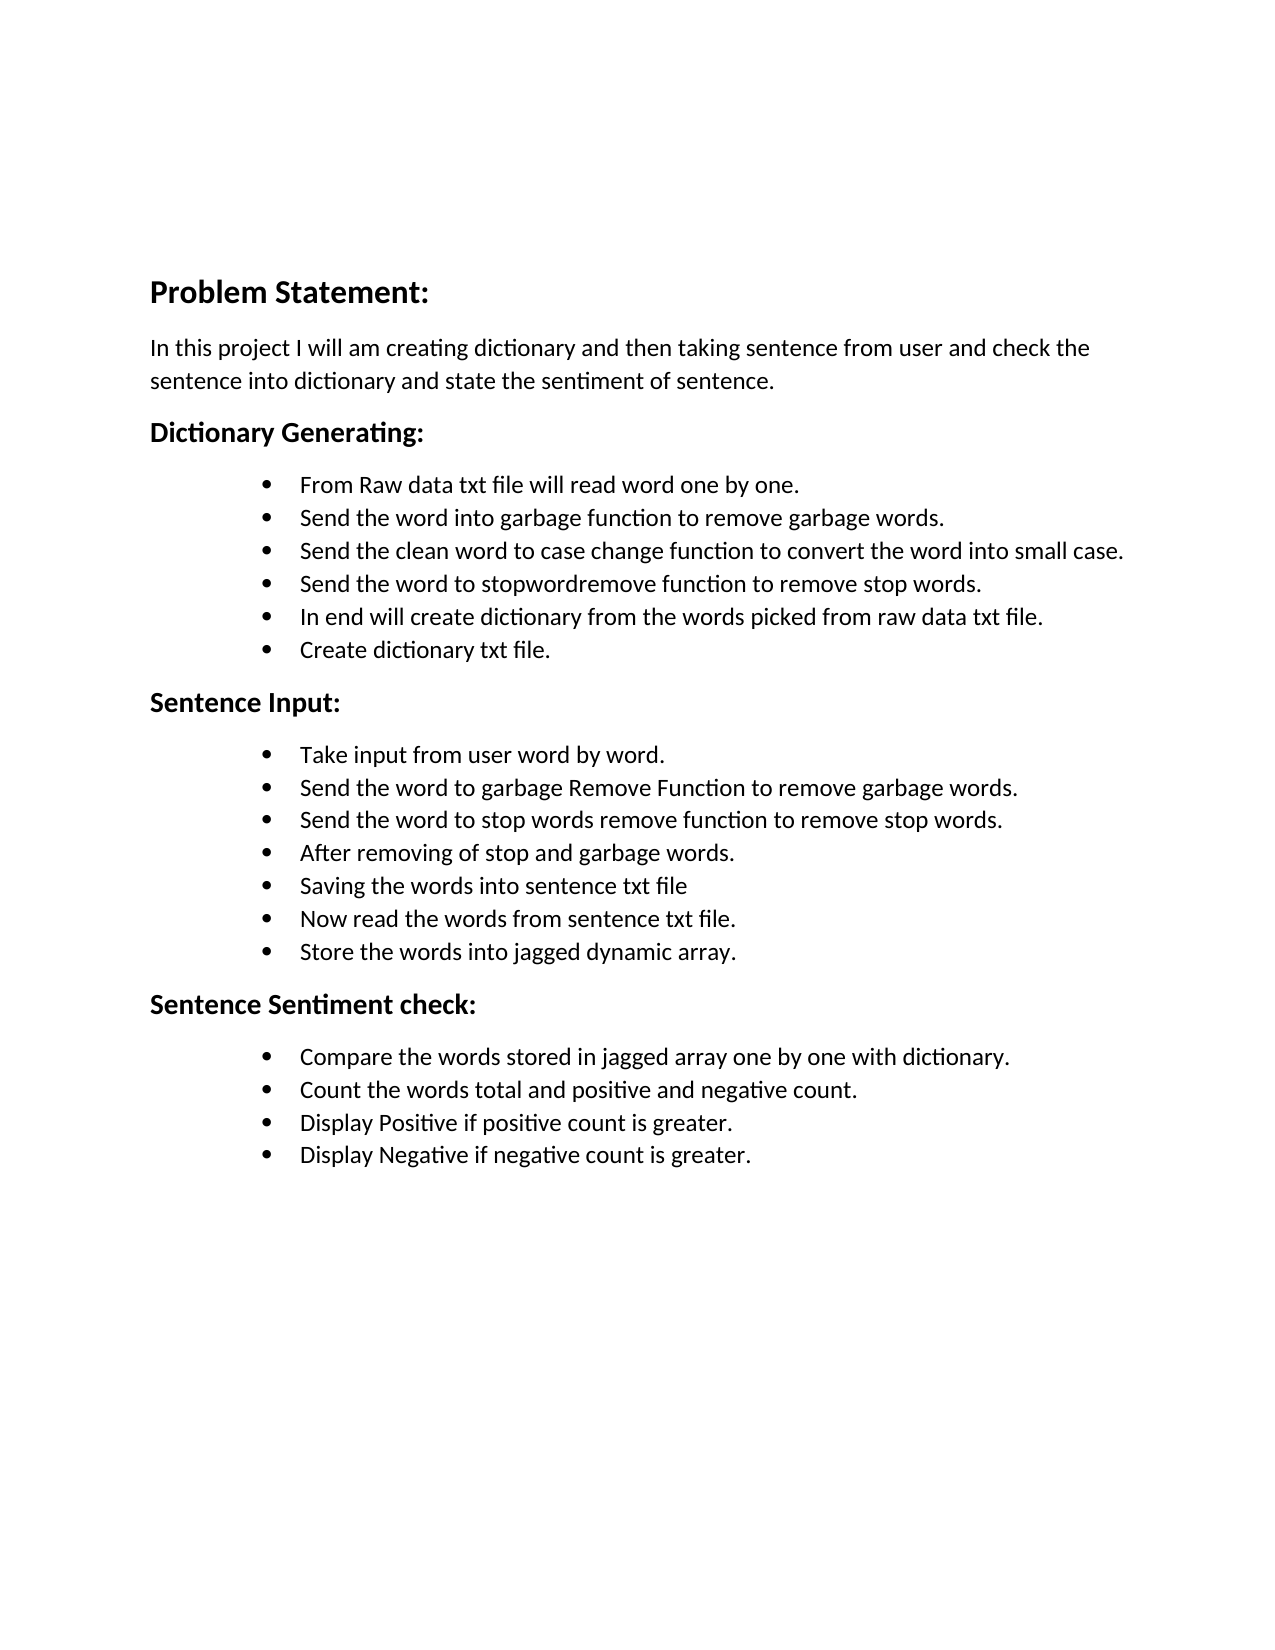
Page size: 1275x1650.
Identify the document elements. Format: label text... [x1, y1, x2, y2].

text Dictionary Generating: [150, 414, 1125, 450]
list After removing of stop and garbage words. [262, 837, 1125, 868]
list Send the word to stopwordremove function to remove stop words. [262, 568, 1125, 599]
list Send the word to stop words remove function to remove stop words. [262, 804, 1125, 835]
text In this project I will am creating dictionary and then taking sentence from user and check the sentence into dictionary and state the sentiment of sentence. [150, 332, 1125, 395]
list Count the words total and positive and negative count. [262, 1074, 1125, 1104]
text Sentence Input: [150, 684, 1125, 719]
list Send the clean word to case change function to convert the word into small case. [262, 535, 1125, 566]
list Compare the words stored in jagged array one by one with dictionary. [262, 1041, 1125, 1071]
list Take input from user word by word. [262, 739, 1125, 769]
list Now read the words from sentence txt file. [262, 903, 1125, 934]
list Display Positive if positive count is greater. [262, 1107, 1125, 1137]
list From Raw data txt file will read word one by one. [262, 469, 1125, 500]
list Create dictionary txt file. [262, 634, 1125, 664]
list In end will create dictionary from the words picked from raw data txt file. [262, 601, 1125, 632]
list Saving the words into sentence txt file [262, 870, 1125, 901]
list Store the words into jagged dynamic array. [262, 936, 1125, 967]
list Send the word into garbage function to remove garbage words. [262, 502, 1125, 533]
text Sentence Sentiment check: [150, 986, 1125, 1021]
text Problem Statement: [150, 271, 1125, 312]
list Send the word to garbage Remove Function to remove garbage words. [262, 772, 1125, 802]
list Display Negative if negative count is greater. [262, 1140, 1125, 1170]
